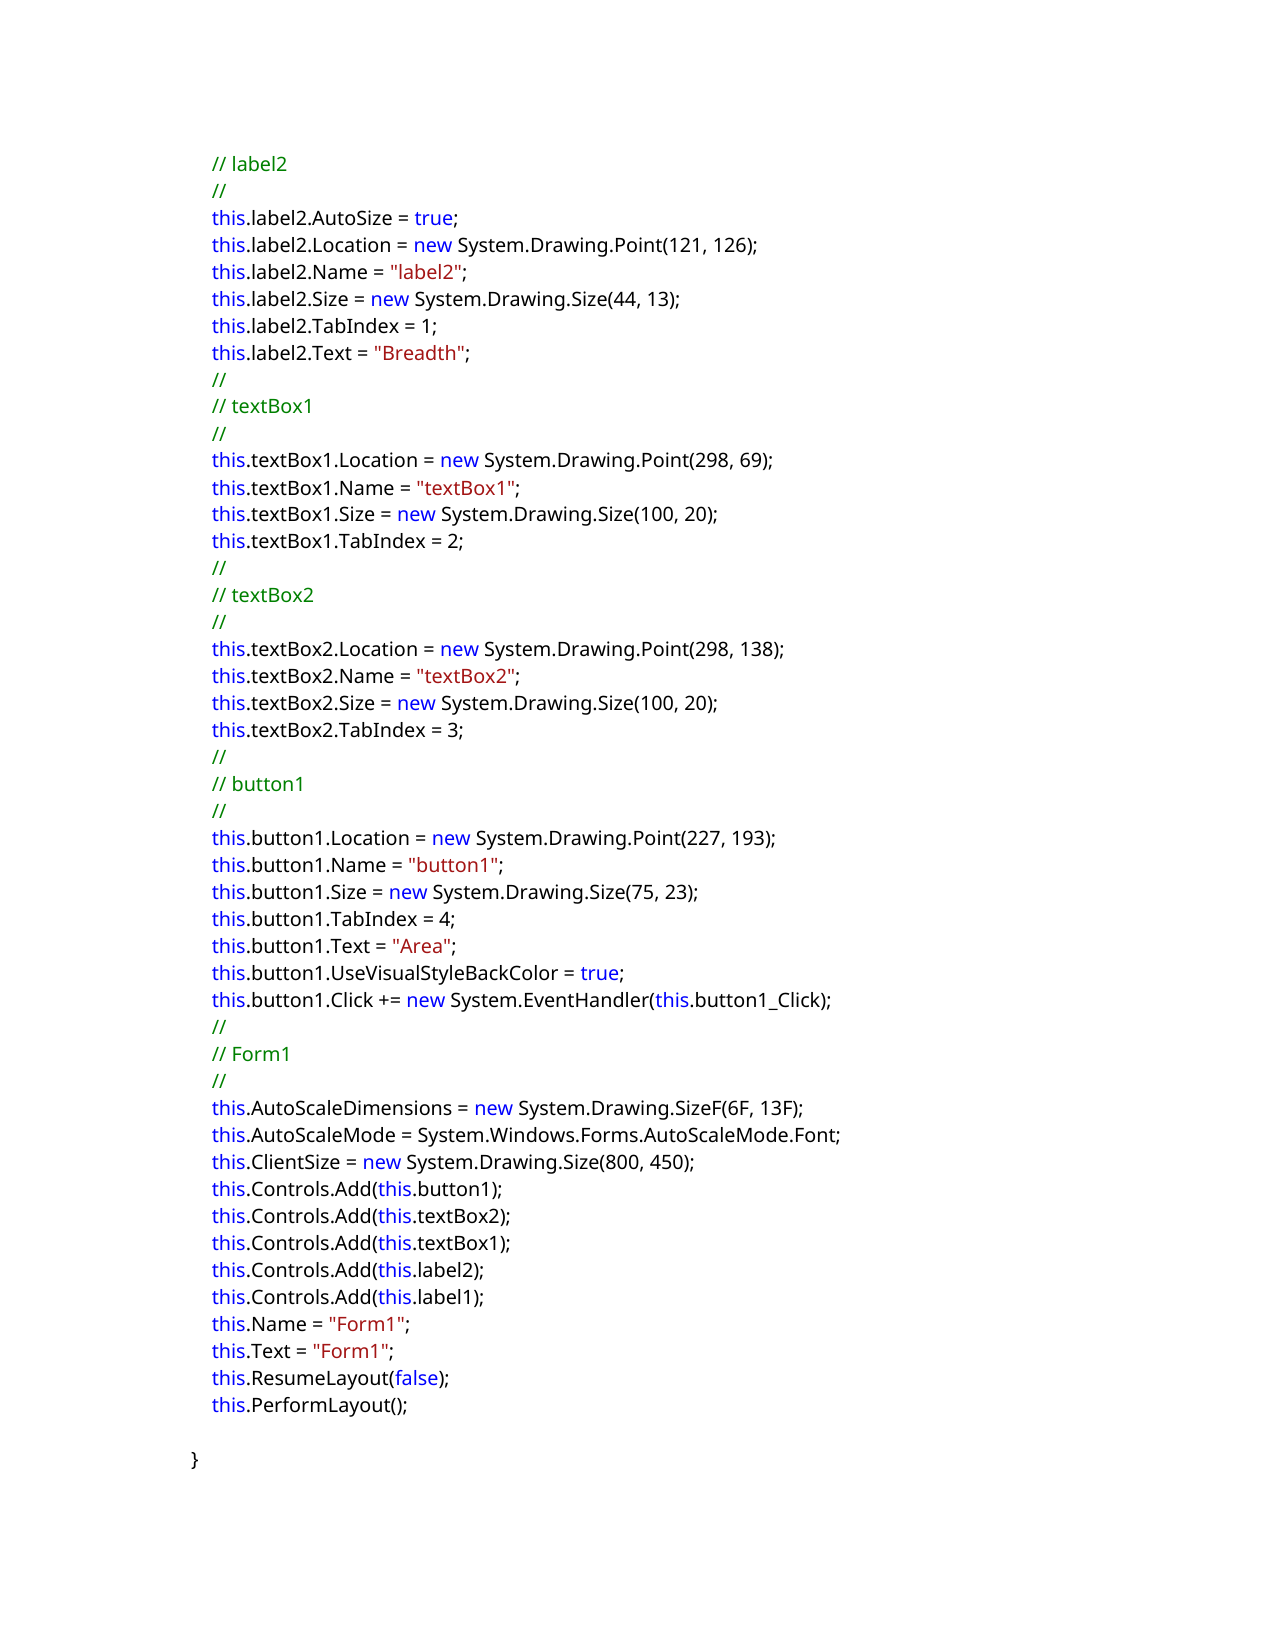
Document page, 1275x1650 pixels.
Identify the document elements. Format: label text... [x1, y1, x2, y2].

text this.Controls.Add(this.textBox1); [150, 1229, 1125, 1256]
text this.ClientSize = new System.Drawing.Size(800, 450); [150, 1148, 1125, 1175]
text this.label2.TabIndex = 1; [150, 312, 1125, 339]
text this.textBox2.Location = new System.Drawing.Point(298, 138); [150, 636, 1125, 663]
text // textBox2 [150, 582, 1125, 609]
text // [150, 366, 1125, 393]
text this.Controls.Add(this.button1); [150, 1175, 1125, 1202]
text this.label2.Location = new System.Drawing.Point(121, 126); [150, 231, 1125, 258]
text this.ResumeLayout(false); [150, 1364, 1125, 1391]
text // [150, 420, 1125, 447]
text this.textBox2.Name = "textBox2"; [150, 663, 1125, 689]
text this.AutoScaleDimensions = new System.Drawing.SizeF(6F, 13F); [150, 1094, 1125, 1121]
text this.textBox2.Size = new System.Drawing.Size(100, 20); [150, 689, 1125, 717]
text this.textBox1.Name = "textBox1"; [150, 474, 1125, 501]
text // [150, 743, 1125, 771]
text // [150, 797, 1125, 824]
text this.AutoScaleMode = System.Windows.Forms.AutoScaleMode.Font; [150, 1121, 1125, 1148]
text // label2 [150, 150, 1125, 177]
text this.textBox1.Size = new System.Drawing.Size(100, 20); [150, 501, 1125, 528]
text this.Text = "Form1"; [150, 1337, 1125, 1364]
text // [150, 609, 1125, 636]
text this.textBox1.TabIndex = 2; [150, 528, 1125, 555]
text this.Controls.Add(this.label1); [150, 1283, 1125, 1310]
text this.button1.Text = "Area"; [150, 932, 1125, 959]
text this.button1.Click += new System.EventHandler(this.button1_Click); [150, 986, 1125, 1013]
text this.button1.Name = "button1"; [150, 851, 1125, 878]
text this.label2.Name = "label2"; [150, 258, 1125, 285]
text this.Controls.Add(this.label2); [150, 1256, 1125, 1283]
text } [150, 1445, 1125, 1472]
text this.label2.AutoSize = true; [150, 204, 1125, 231]
text // button1 [150, 771, 1125, 797]
text this.label2.Size = new System.Drawing.Size(44, 13); [150, 285, 1125, 312]
text this.textBox2.TabIndex = 3; [150, 717, 1125, 743]
text this.Controls.Add(this.textBox2); [150, 1202, 1125, 1229]
text // Form1 [150, 1040, 1125, 1067]
text this.Name = "Form1"; [150, 1310, 1125, 1337]
text // [150, 1067, 1125, 1094]
text // textBox1 [150, 393, 1125, 420]
text this.button1.UseVisualStyleBackColor = true; [150, 959, 1125, 986]
text this.button1.Location = new System.Drawing.Point(227, 193); [150, 824, 1125, 851]
text // [150, 555, 1125, 582]
text this.label2.Text = "Breadth"; [150, 339, 1125, 366]
text this.PerformLayout(); [150, 1391, 1125, 1418]
text this.textBox1.Location = new System.Drawing.Point(298, 69); [150, 447, 1125, 474]
text // [150, 1013, 1125, 1040]
text this.button1.Size = new System.Drawing.Size(75, 23); [150, 878, 1125, 905]
text // [150, 177, 1125, 204]
text this.button1.TabIndex = 4; [150, 905, 1125, 932]
